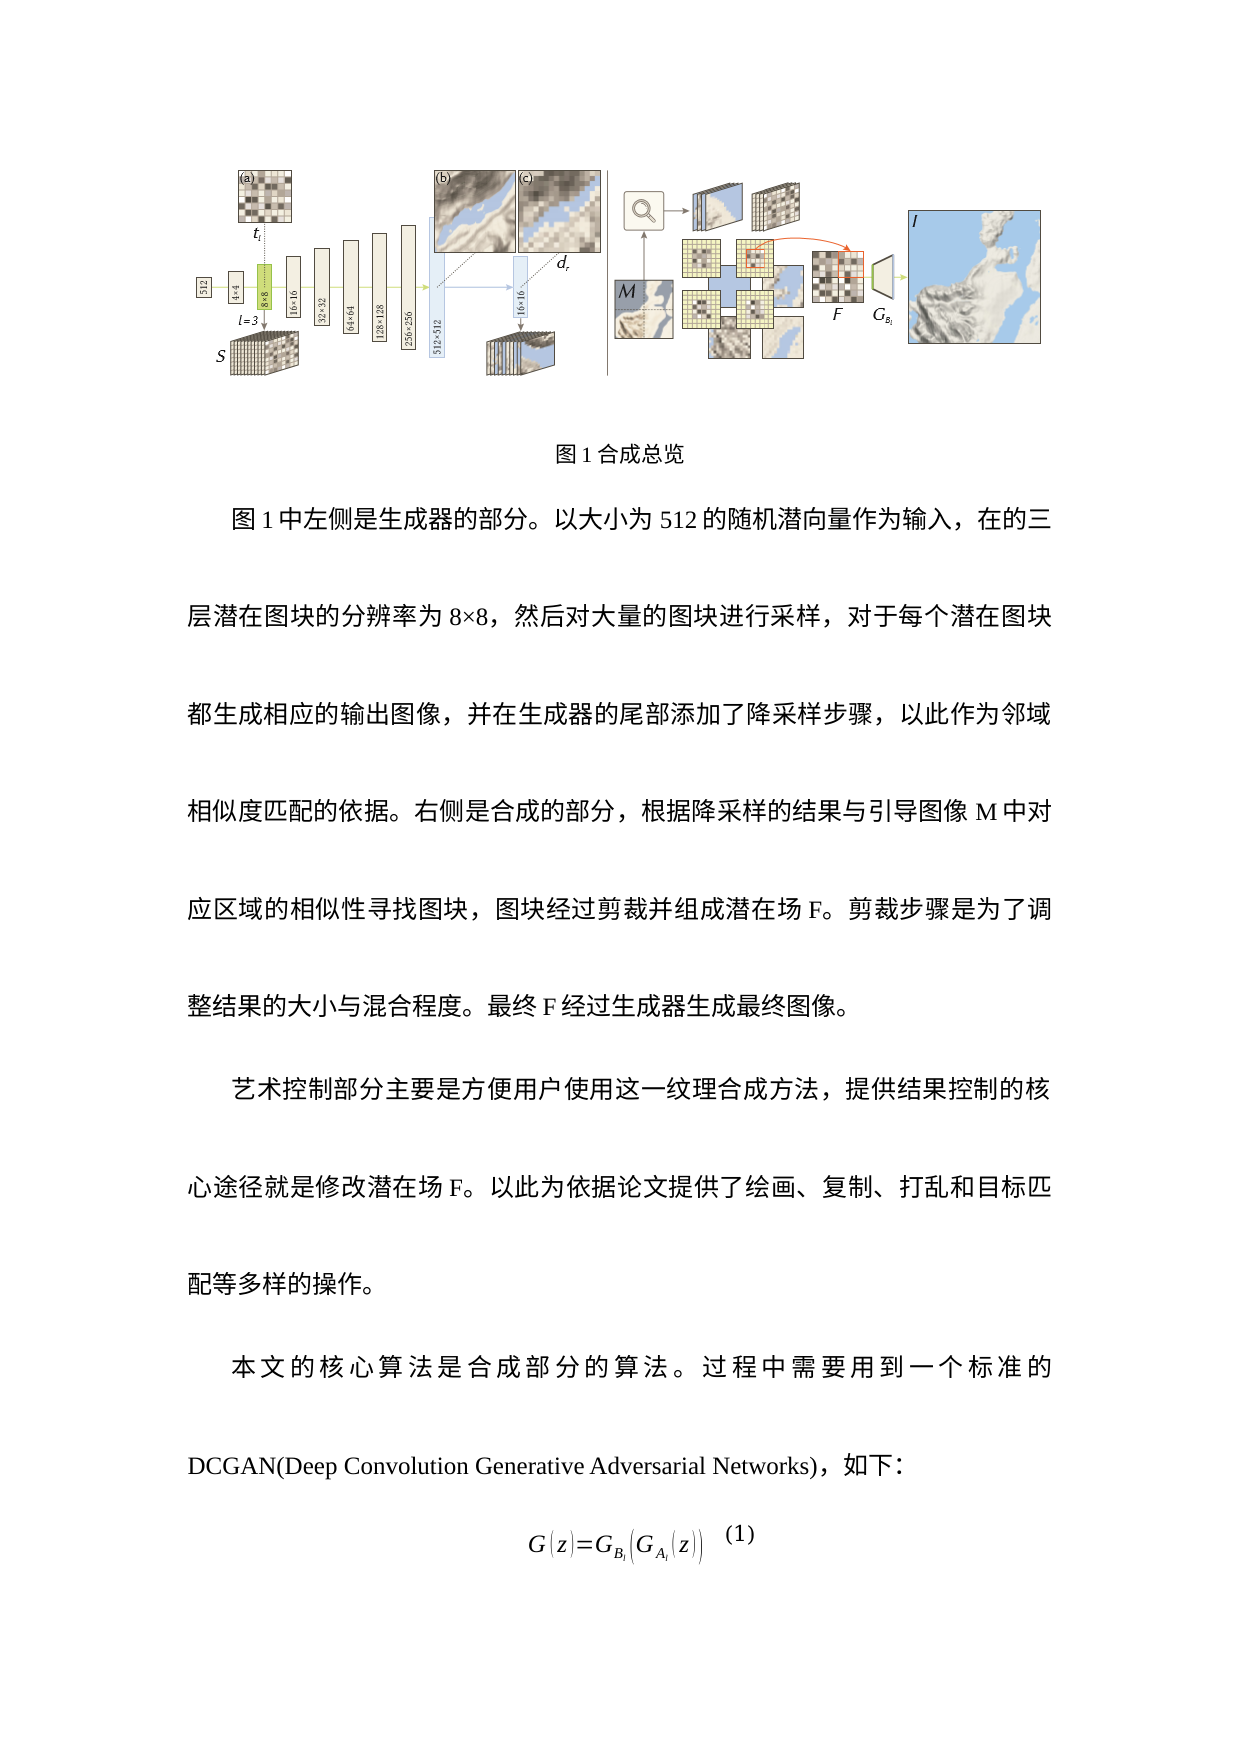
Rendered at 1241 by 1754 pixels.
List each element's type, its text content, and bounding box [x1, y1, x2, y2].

text 艺术控制部分主要是方便用户使用这一纹理合成方法，提供结果控制的核心途径就是修改潜在场F。以此为依据论文提供了绘画、复制、打乱和目标匹配等多样的操作。 [187, 1055, 1053, 1315]
text 图1中左侧是生成器的部分。以大小为512的随机潜向量作为输入，在的三层潜在图块的分辨率为8×8，然后对大量的图块进行采样，对于每个潜在图块都生成相应的输出图像，并在生成器的尾部添加了降采样步骤，以此作为邻域相似度匹配的依据。右侧是合成的部分，根据降采样的结果与引导图像M中对应区域的相似性寻找图块，图块经过剪裁并组成潜在场F。剪裁步骤是为了调整结果的大小与混合程度。最终F经过生成器生成最终图像。 [187, 485, 1053, 1037]
picture [187, 163, 1053, 392]
text 图1 合成总览 [187, 436, 1053, 469]
text (1) [187, 1514, 1053, 1579]
text 本文的核心算法是合成部分的算法。过程中需要用到一个标准的DCGAN(Deep Convolution Generative Adversarial Networks)，如下： [187, 1333, 1053, 1496]
